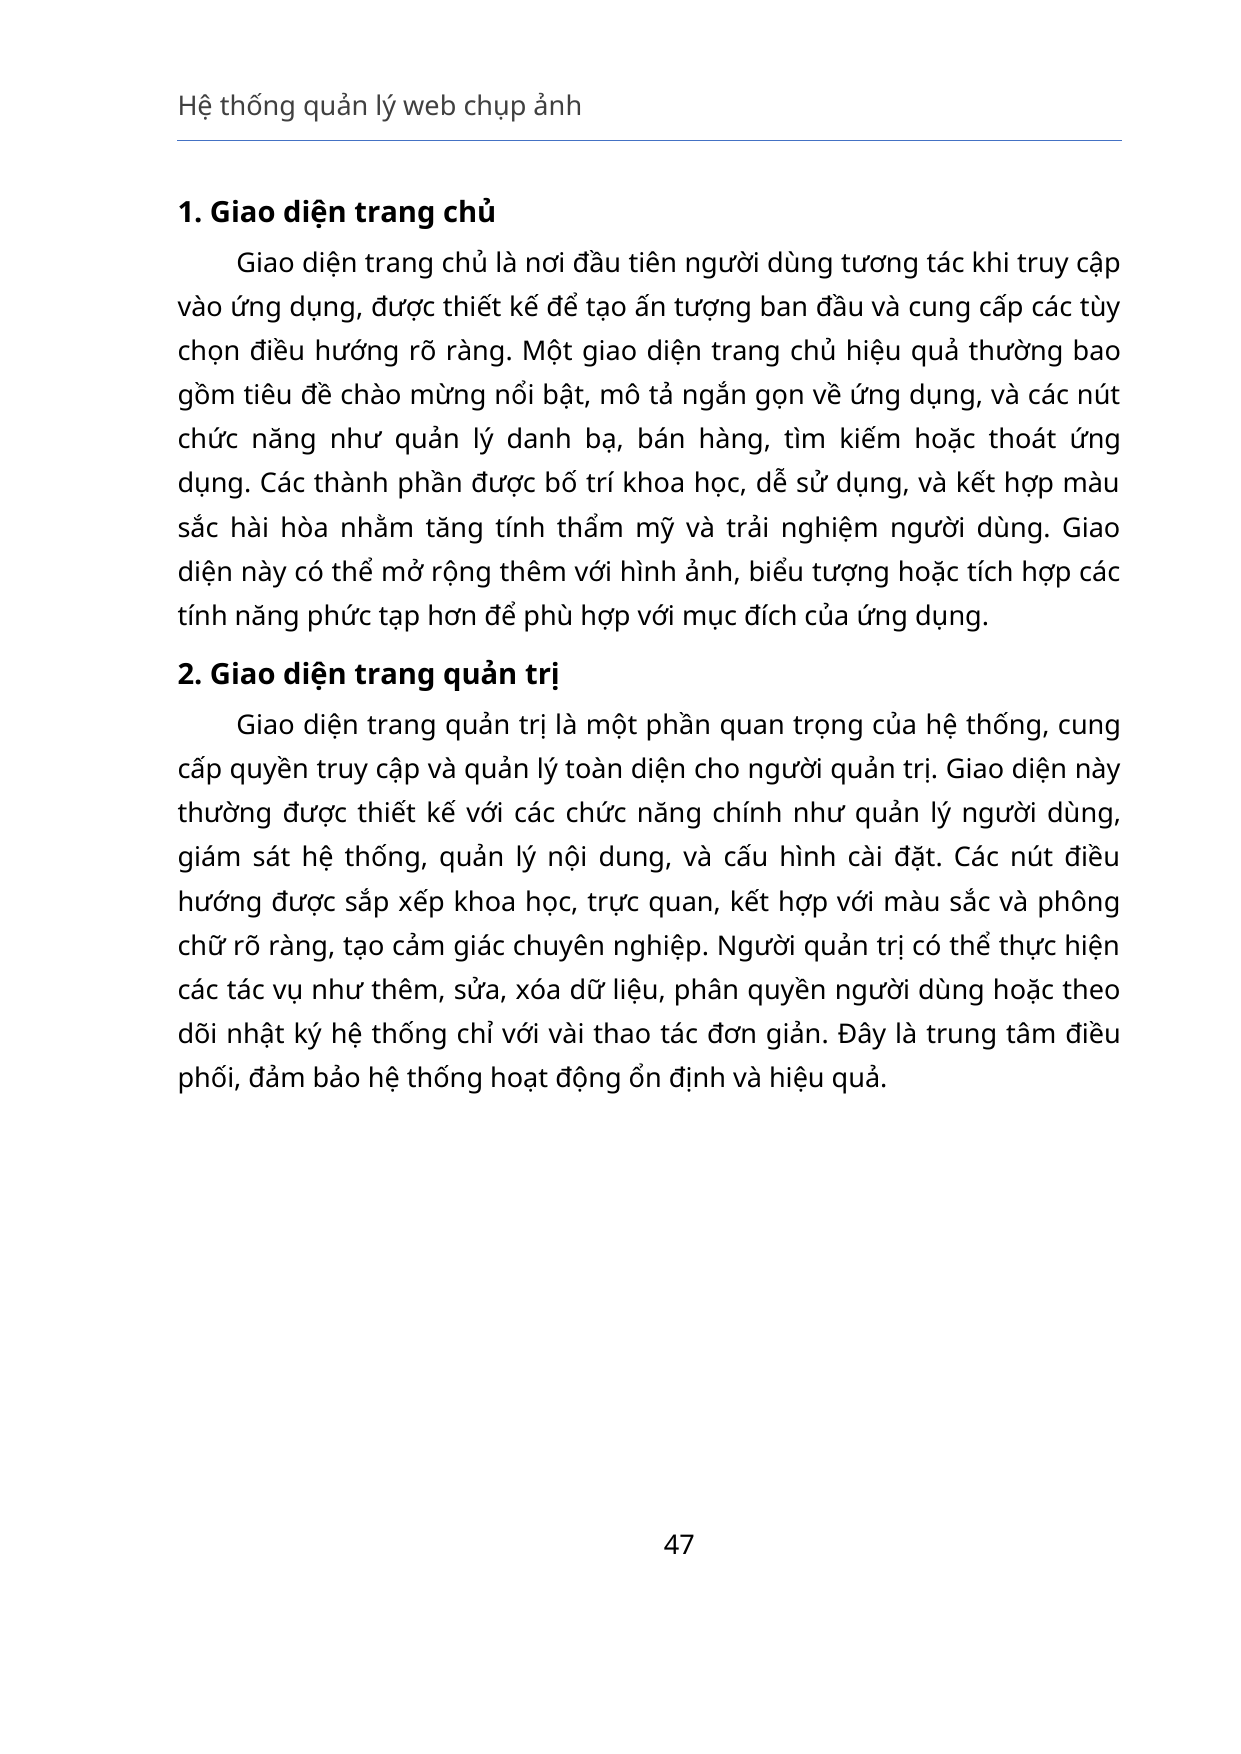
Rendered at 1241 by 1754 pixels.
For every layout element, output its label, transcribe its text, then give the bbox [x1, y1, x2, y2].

text Giao diện trang chủ là nơi đầu tiên người dùng tương tác khi truy cập vào ứng dụng, được thiết kế để tạo ấn tượng ban đầu và cung cấp các tùy chọn điều hướng rõ ràng. Một giao diện trang chủ hiệu quả thường bao gồm tiêu đề chào mừng nổi bật, mô tả ngắn gọn về ứng dụng, và các nút chức năng như quản lý danh bạ, bán hàng, tìm kiếm hoặc thoát ứng dụng. Các thành phần được bố trí khoa học, dễ sử dụng, và kết hợp màu sắc hài hòa nhằm tăng tính thẩm mỹ và trải nghiệm người dùng. Giao diện này có thể mở rộng thêm với hình ảnh, biểu tượng hoặc tích hợp các tính năng phức tạp hơn để phù hợp với mục đích của ứng dụng. [177, 243, 1122, 633]
text 1. Giao diện trang chủ [177, 191, 1122, 231]
text 2. Giao diện trang quản trị [177, 653, 1122, 693]
text Giao diện trang quản trị là một phần quan trọng của hệ thống, cung cấp quyền truy cập và quản lý toàn diện cho người quản trị. Giao diện này thường được thiết kế với các chức năng chính như quản lý người dùng, giám sát hệ thống, quản lý nội dung, và cấu hình cài đặt. Các nút điều hướng được sắp xếp khoa học, trực quan, kết hợp với màu sắc và phông chữ rõ ràng, tạo cảm giác chuyên nghiệp. Người quản trị có thể thực hiện các tác vụ như thêm, sửa, xóa dữ liệu, phân quyền người dùng hoặc theo dõi nhật ký hệ thống chỉ với vài thao tác đơn giản. Đây là trung tâm điều phối, đảm bảo hệ thống hoạt động ổn định và hiệu quả. [177, 705, 1122, 1096]
